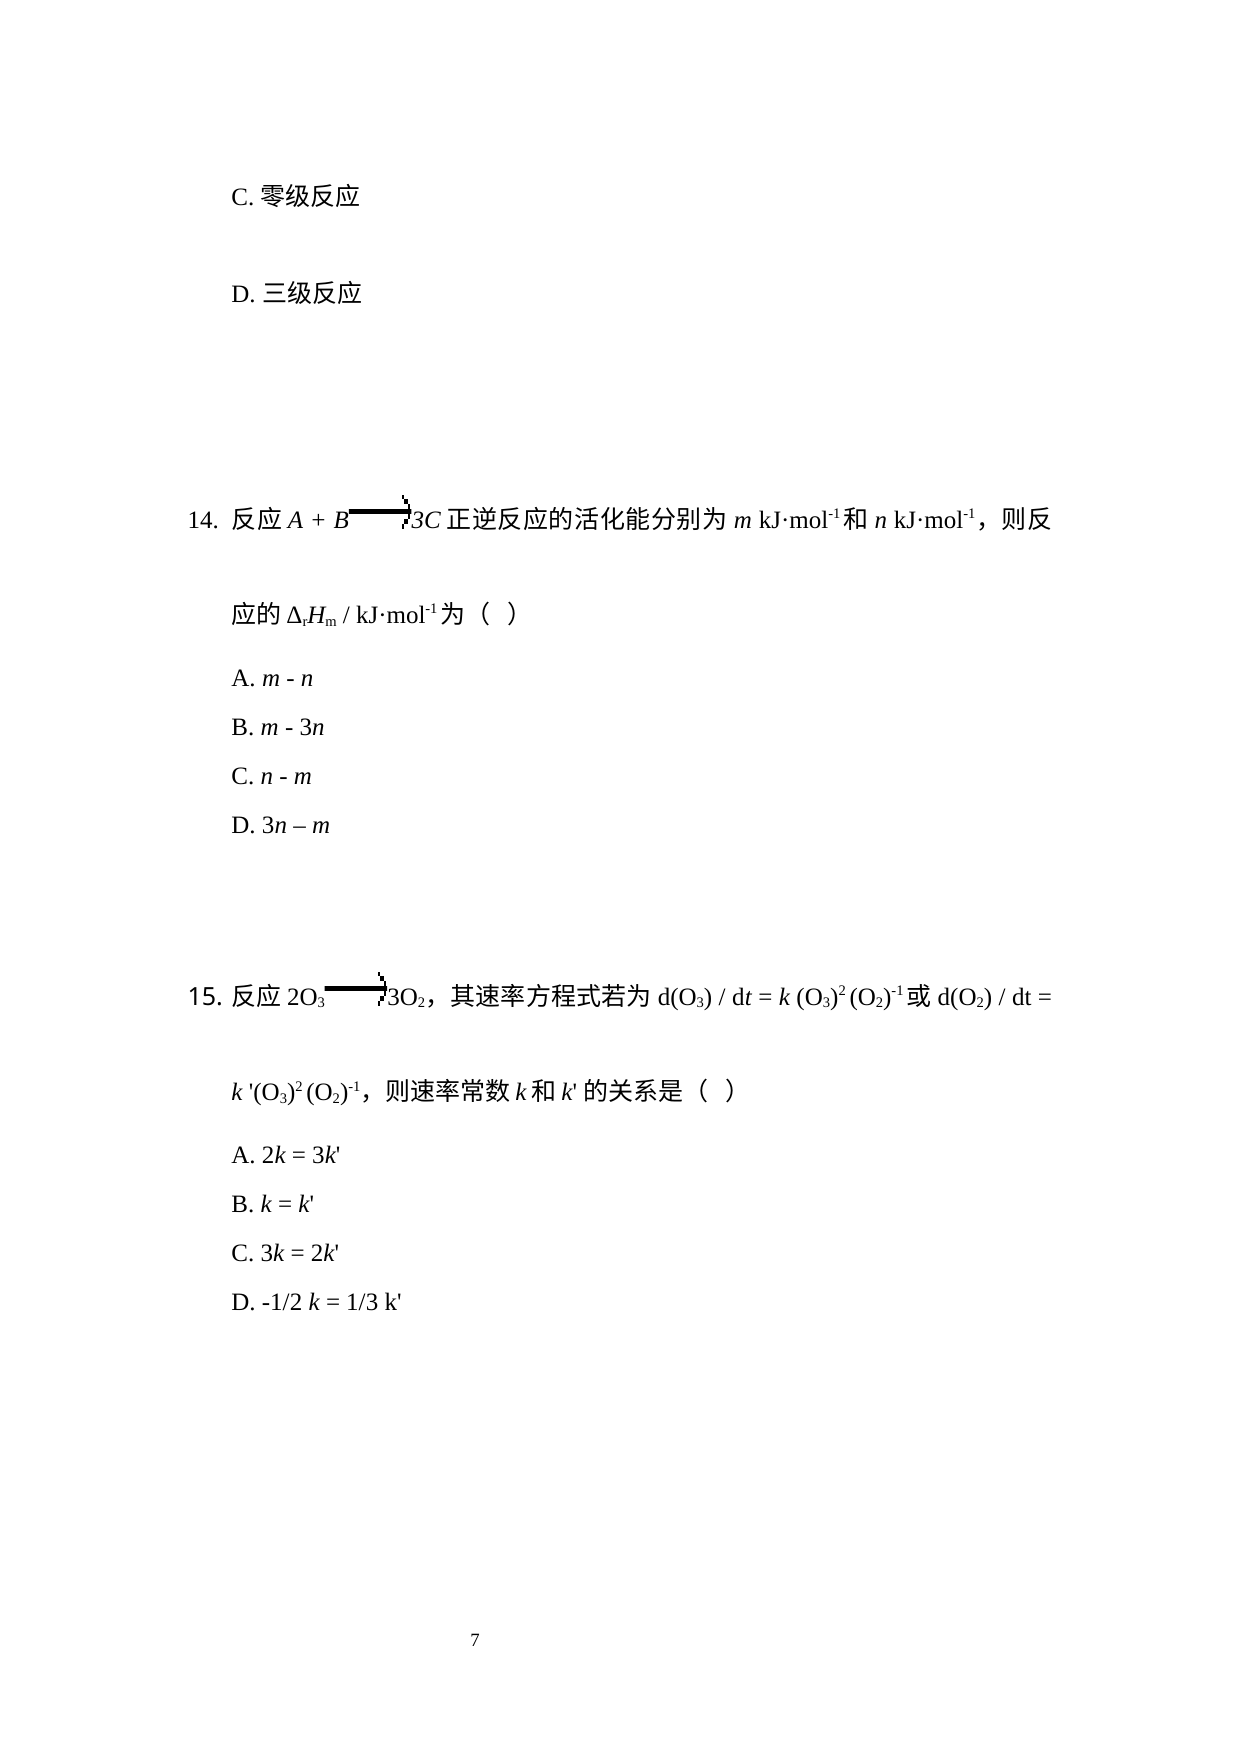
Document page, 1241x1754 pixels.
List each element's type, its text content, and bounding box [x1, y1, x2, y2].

picture [348, 495, 412, 529]
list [187, 162, 1053, 324]
picture [324, 972, 388, 1006]
list 反应2O33O2，其速率方程式若为d(O3) / dt = k (O3)2 (O2)-1或 d(O2) / dt = k '(O3)2 (O2)-1，则速率常数k和k' 的关系是（ ） A. 2k = 3k' B. k = k' C. 3k = 2k' D. -1/2 k = 1/3 k' [187, 960, 1053, 1317]
list 反应A + B3C正逆反应的活化能分别为m kJ·mol-1和n kJ·mol-1，则反应的ΔrHm / kJ·mol-1为（ ） A. m - n B. m - 3n C. n - m D. 3n – m [187, 483, 1053, 840]
